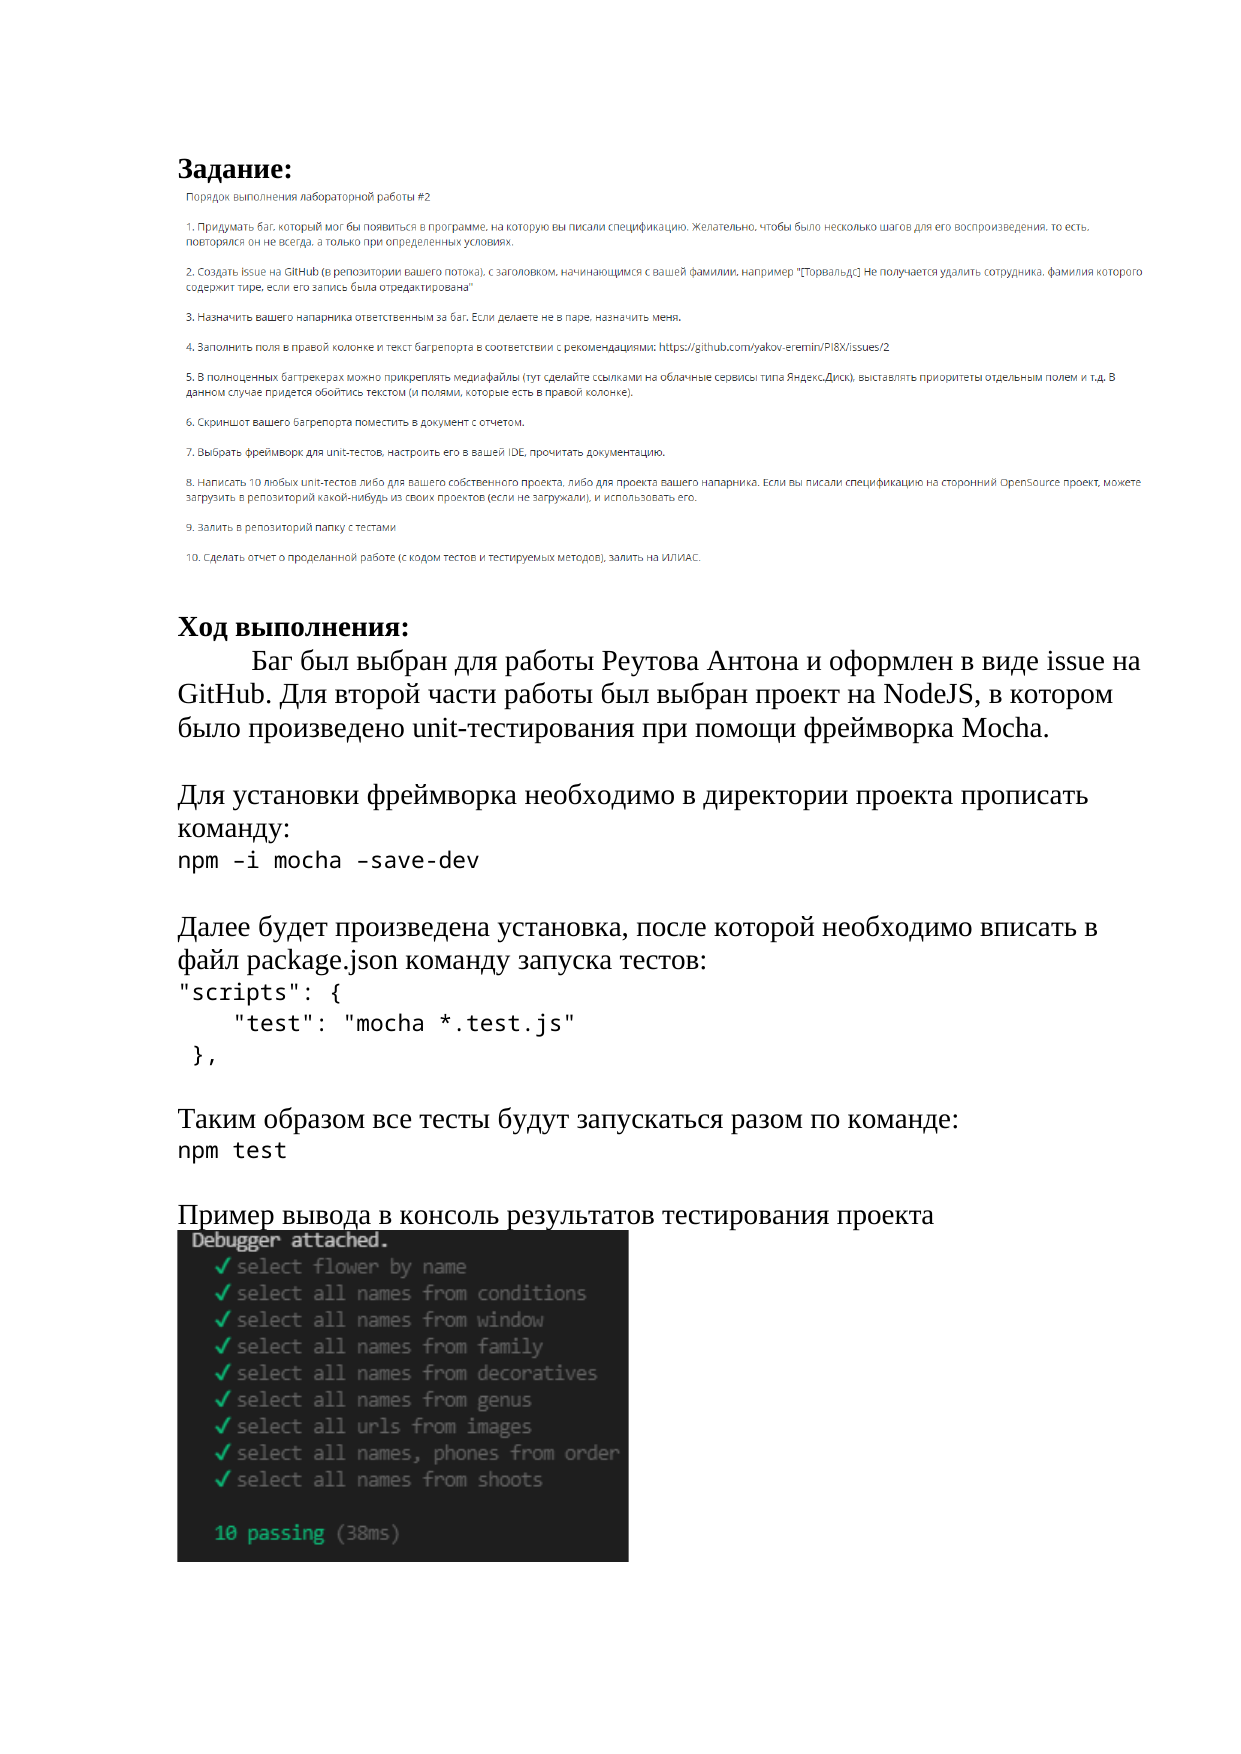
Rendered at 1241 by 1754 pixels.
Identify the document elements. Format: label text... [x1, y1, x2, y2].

text "scripts": { [177, 976, 1152, 1007]
text Ход выполнения: [177, 609, 1152, 643]
text }, [177, 1038, 1152, 1069]
text npm –i mocha –save-dev [177, 844, 1152, 875]
text Далее будет произведена установка, после которой необходимо вписать в файл package.json команду запуска тестов: [177, 909, 1152, 976]
text Баг был выбран для работы Реутова Антона и оформлен в виде issue на GitHub. Для второй части работы был выбран проект на NodeJS, в котором было произведено unit-тестирования при помощи фреймворка Mocha. [177, 643, 1152, 743]
text Для установки фреймворка необходимо в директории проекта прописать команду: [177, 777, 1152, 844]
text Таким образом все тесты будут запускаться разом по команде: [177, 1101, 1152, 1134]
picture [177, 1230, 629, 1562]
text npm test [177, 1134, 1152, 1166]
picture [177, 185, 1152, 576]
text Задание: [177, 152, 1152, 185]
text "test": "mocha *.test.js" [177, 1007, 1152, 1038]
text Пример вывода в консоль результатов тестирования проекта [177, 1197, 1152, 1230]
